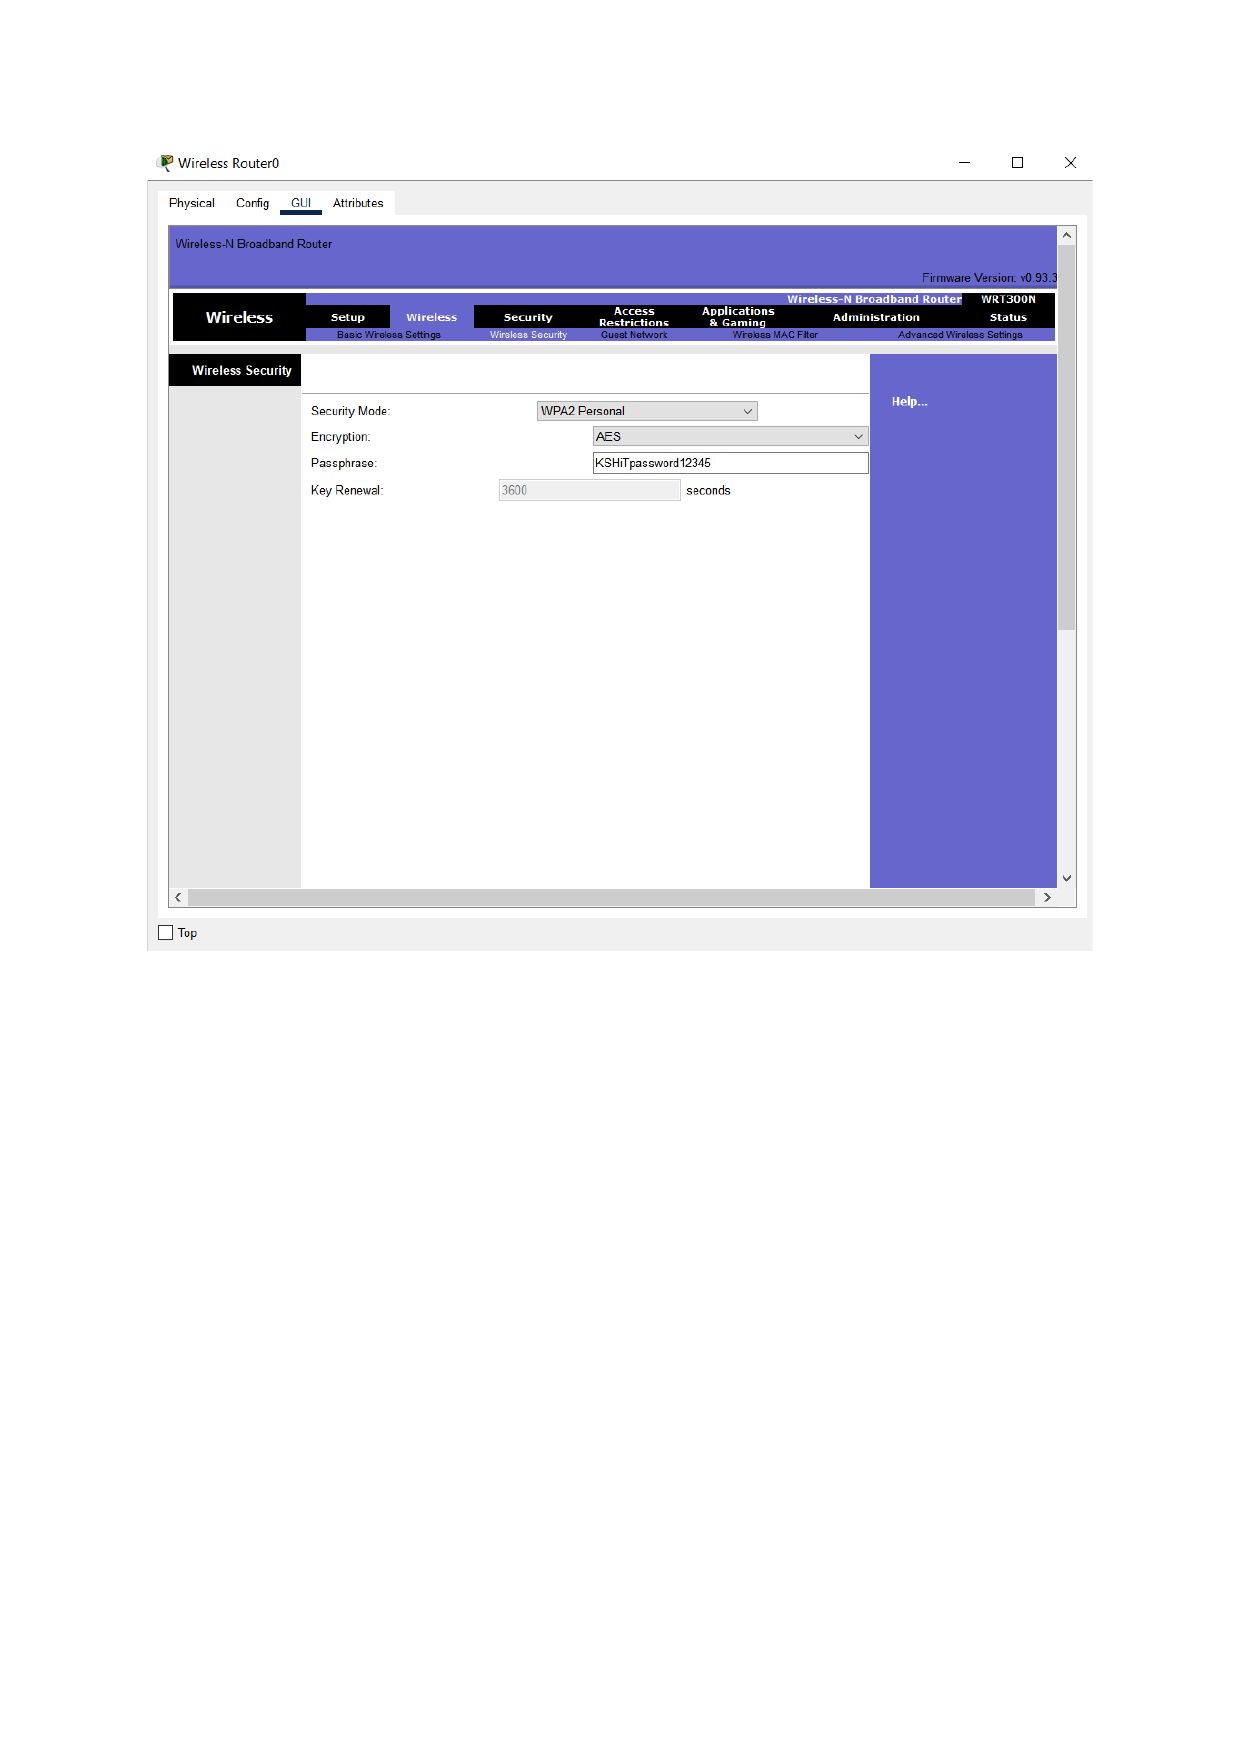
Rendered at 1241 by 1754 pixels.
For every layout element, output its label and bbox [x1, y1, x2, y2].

picture [147, 147, 1093, 951]
